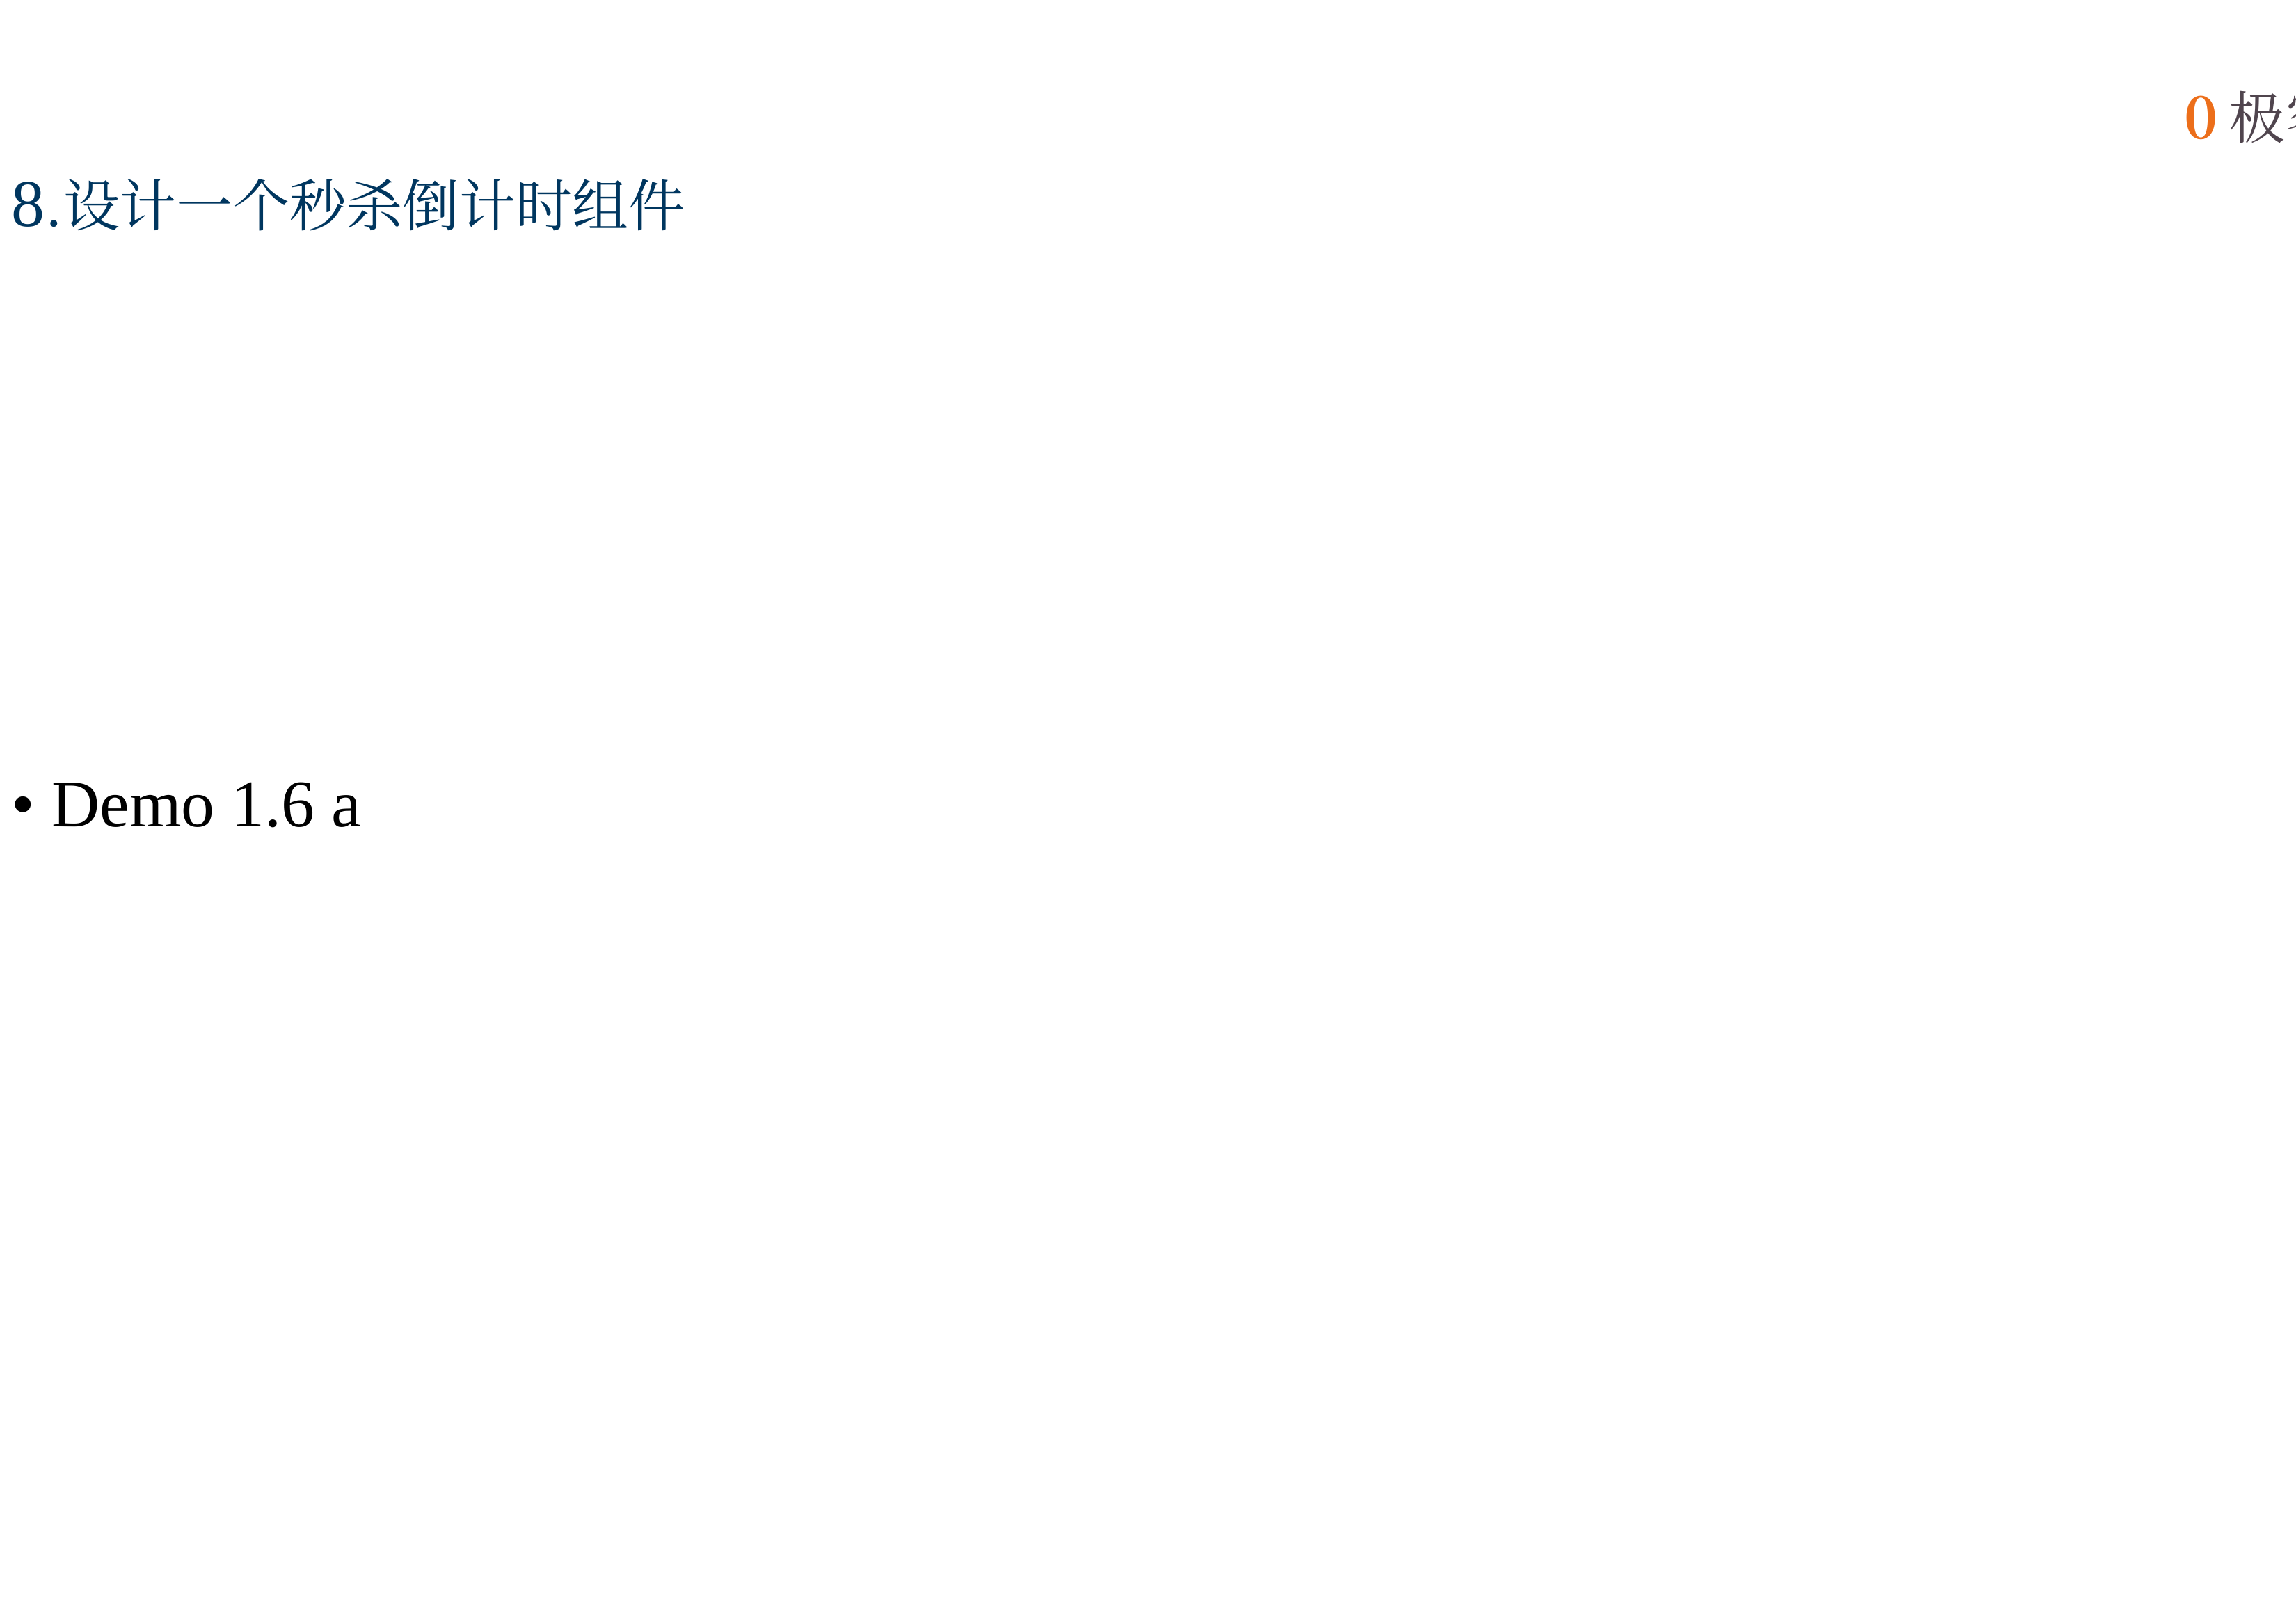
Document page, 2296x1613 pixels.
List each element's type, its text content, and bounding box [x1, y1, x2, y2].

text 8.设计一个秒杀倒计时组件 [0, 161, 2296, 243]
text • Demo 1.6 a [0, 764, 2296, 841]
